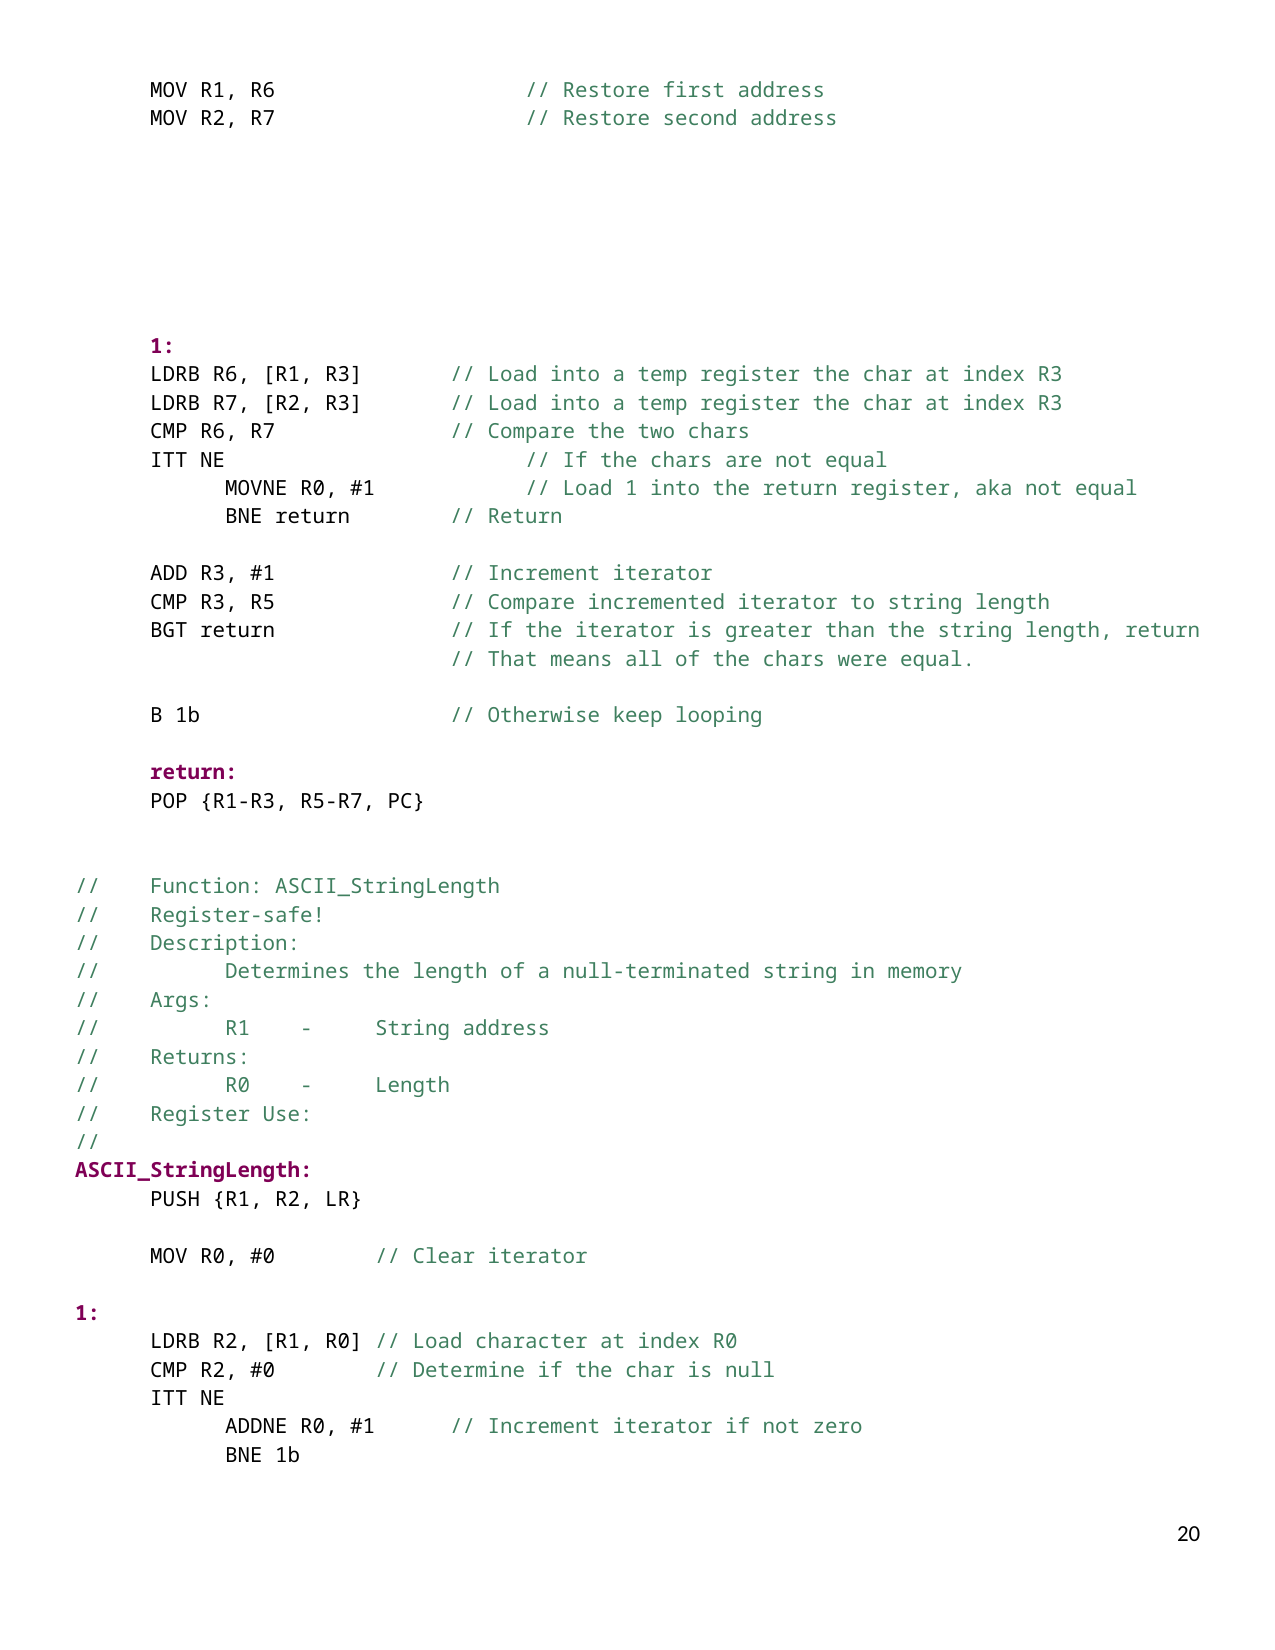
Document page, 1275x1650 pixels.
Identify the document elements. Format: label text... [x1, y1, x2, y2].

text MOV R1, R6 // Restore first address [75, 75, 1200, 103]
text ADD R3, #1 // Increment iterator [75, 558, 1200, 587]
text // Determines the length of a null-terminated string in memory [75, 957, 1200, 985]
text // Args: [75, 985, 1200, 1013]
text // R1 - String address [75, 1013, 1200, 1042]
text // Function: ASCII_StringLength [75, 871, 1200, 900]
text // R0 - Length [75, 1070, 1200, 1099]
text POP {R1-R3, R5-R7, PC} [75, 786, 1200, 814]
text MOVNE R0, #1 // Load 1 into the return register, aka not equal [75, 473, 1200, 502]
text BNE 1b [75, 1440, 1200, 1468]
text ASCII_StringLength: [75, 1156, 1200, 1184]
text LDRB R6, [R1, R3] // Load into a temp register the char at index R3 [75, 359, 1200, 388]
text BNE return // Return [75, 502, 1200, 530]
text // Returns: [75, 1042, 1200, 1070]
text ITT NE [75, 1383, 1200, 1412]
text B 1b // Otherwise keep looping [75, 701, 1200, 729]
text // Register-safe! [75, 900, 1200, 928]
text // That means all of the chars were equal. [75, 644, 1200, 672]
text BGT return // If the iterator is greater than the string length, return [75, 615, 1200, 644]
text 1: [75, 331, 1200, 359]
text // Description: [75, 928, 1200, 957]
text return: [75, 757, 1200, 786]
text ADDNE R0, #1 // Increment iterator if not zero [75, 1412, 1200, 1440]
text MOV R2, R7 // Restore second address [75, 103, 1200, 132]
text 1: [75, 1298, 1200, 1326]
text CMP R3, R5 // Compare incremented iterator to string length [75, 587, 1200, 615]
text MOV R0, #0 // Clear iterator [75, 1241, 1200, 1269]
text LDRB R2, [R1, R0] // Load character at index R0 [75, 1326, 1200, 1355]
text LDRB R7, [R2, R3] // Load into a temp register the char at index R3 [75, 388, 1200, 416]
text ITT NE // If the chars are not equal [75, 445, 1200, 473]
text CMP R6, R7 // Compare the two chars [75, 416, 1200, 445]
text PUSH {R1, R2, LR} [75, 1184, 1200, 1212]
text // Register Use: [75, 1099, 1200, 1127]
text CMP R2, #0 // Determine if the char is null [75, 1355, 1200, 1383]
text // [75, 1127, 1200, 1156]
